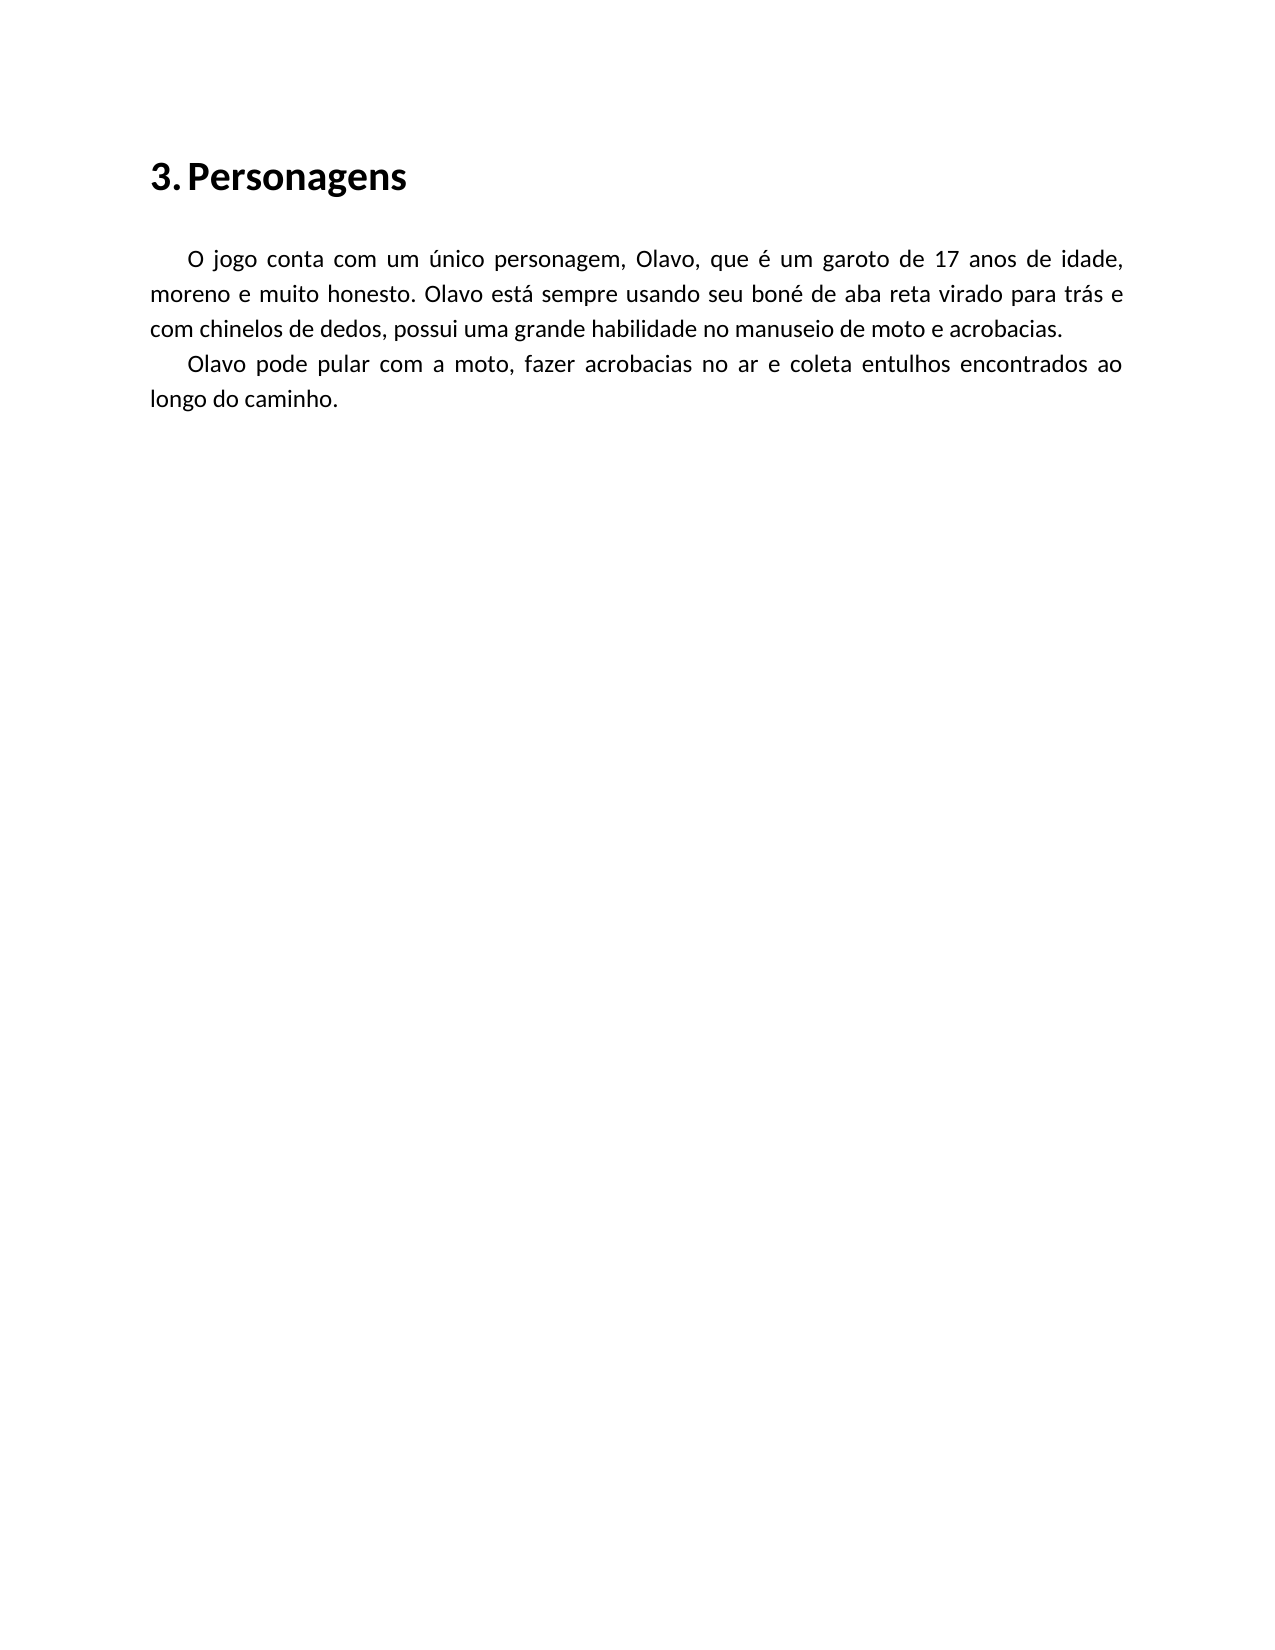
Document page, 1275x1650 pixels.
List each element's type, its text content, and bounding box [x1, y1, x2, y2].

list O jogo conta com um único personagem, Olavo, que é um garoto de 17 anos de idade, moreno e muito honesto. Olavo está sempre usando seu boné de aba reta virado para trás e com chinelos de dedos, possui uma grande habilidade no manuseio de moto e acrobacias. [150, 243, 1125, 344]
list Personagens [150, 150, 1125, 201]
list Olavo pode pular com a moto, fazer acrobacias no ar e coleta entulhos encontrados ao longo do caminho. [150, 348, 1125, 414]
